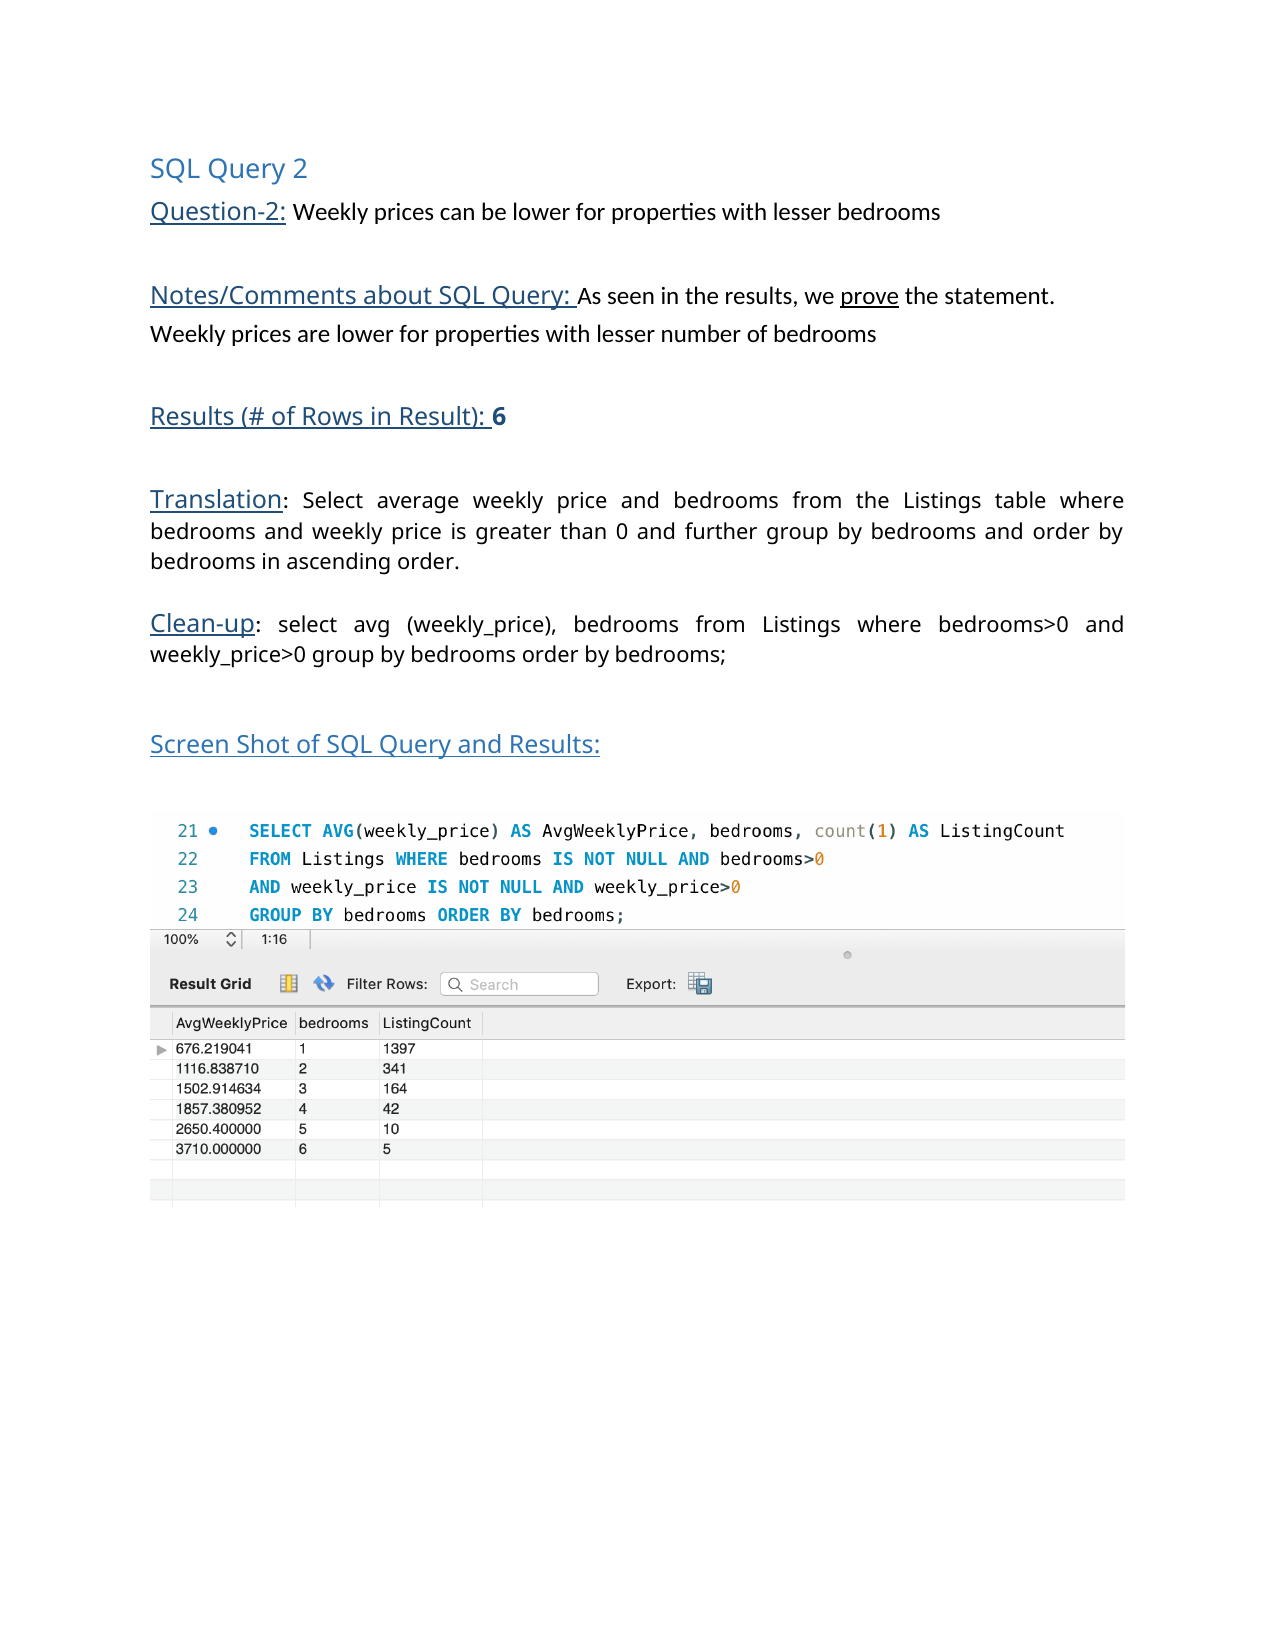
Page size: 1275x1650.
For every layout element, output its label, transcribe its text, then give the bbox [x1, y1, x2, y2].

subtitle SQL Query 2 [150, 150, 1125, 187]
text Clean-up: select avg (weekly_price), bedrooms from Listings where bedrooms>0 and weekly_price>0 group by bedrooms order by bedrooms; [150, 605, 1125, 669]
subtitle Results (# of Rows in Result): 6 [150, 398, 1125, 432]
subtitle Notes/Comments about SQL Query: As seen in the results, we prove the statement. [150, 278, 1125, 312]
picture [150, 811, 1125, 1207]
text Screen Shot of SQL Query and Results: [150, 727, 1125, 761]
subtitle Question-2: Weekly prices can be lower for properties with lesser bedrooms [150, 194, 1125, 228]
subtitle Weekly prices are lower for properties with lesser number of bedrooms [150, 318, 1125, 349]
text Translation: Select average weekly price and bedrooms from the Listings table where bedrooms and weekly price is greater than 0 and further group by bedrooms and order by bedrooms in ascending order. [150, 482, 1125, 576]
